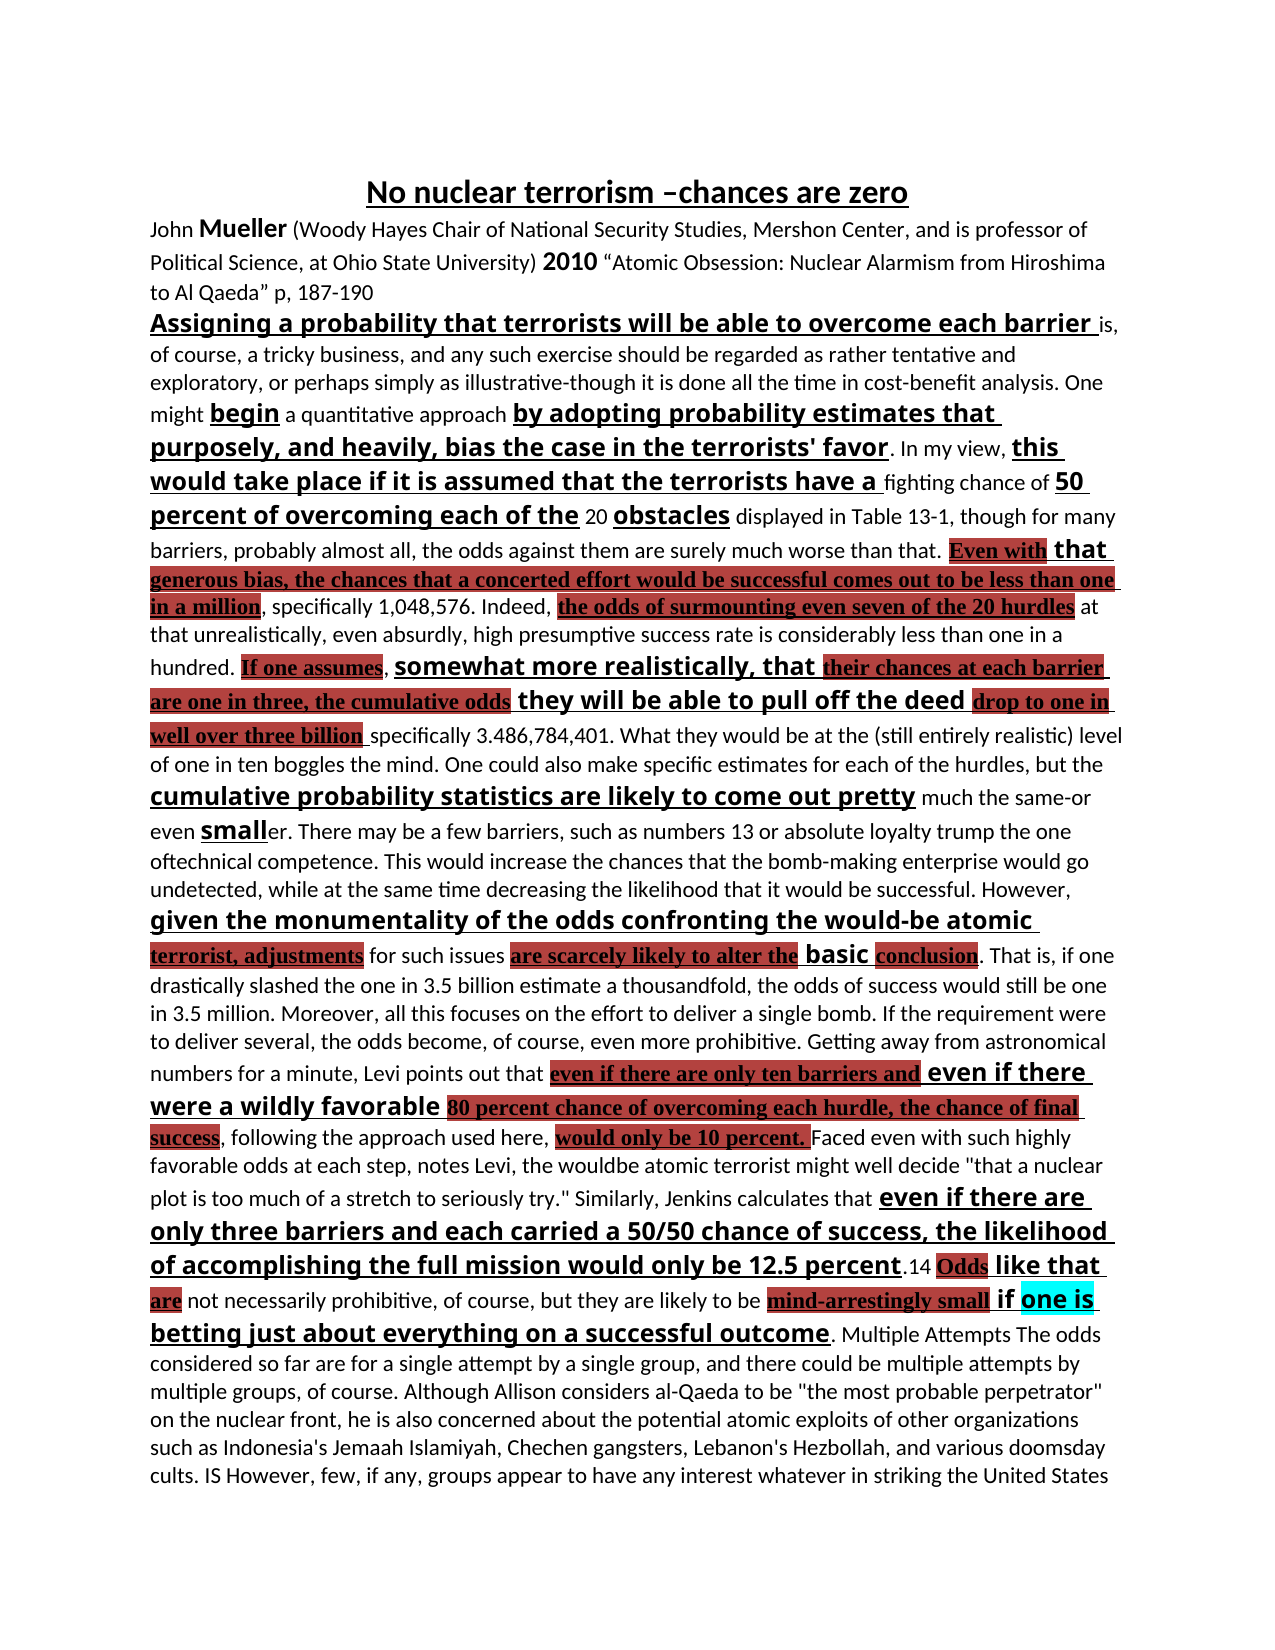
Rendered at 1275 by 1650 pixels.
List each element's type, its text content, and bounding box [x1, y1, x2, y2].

text John Mueller (Woody Hayes Chair of National Security Studies, Mershon Center, and is professor of Political Science, at Ohio State University) 2010 “Atomic Obsession: Nuclear Alarmism from Hiroshima to Al Qaeda” p, 187-190 [150, 212, 1125, 306]
subtitle No nuclear terrorism –chances are zero [150, 171, 1125, 212]
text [150, 306, 1125, 1489]
